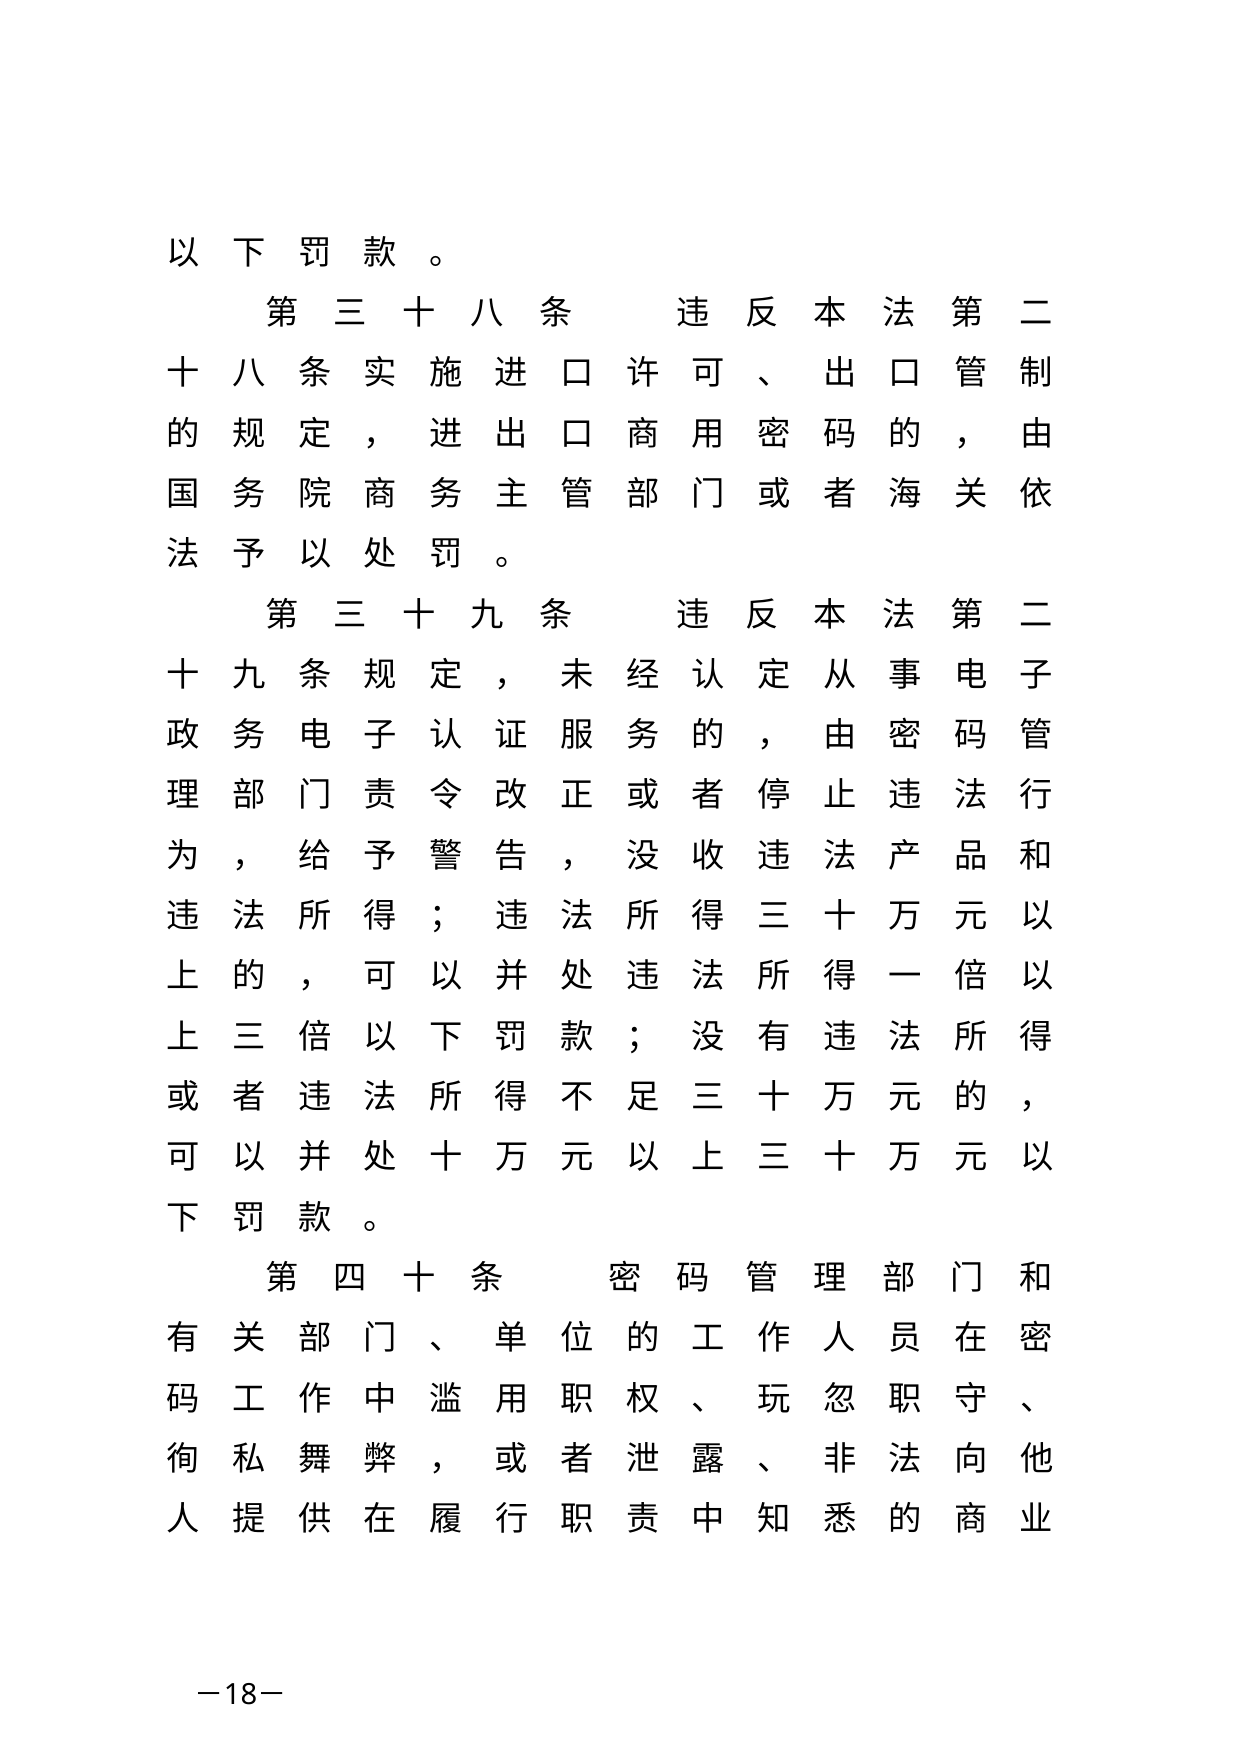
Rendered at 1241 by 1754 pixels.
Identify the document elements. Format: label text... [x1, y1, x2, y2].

text 第三十九条 违反本法第二十九条规定，未经认定从事电子政务电子认证服务的，由密码管理部门责令改正或者停止违法行为，给予警告，没收违法产品和违法所得；违法所得三十万元以上的，可以并处违法所得一倍以上三倍以下罚款；没有违法所得或者违法所得不足三十万元的，可以并处十万元以上三十万元以下罚款。 [167, 581, 1085, 1245]
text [167, 1245, 1085, 1546]
text 第三十八条 违反本法第二十八条实施进口许可、出口管制的规定，进出口商用密码的，由国务院商务主管部门或者海关依法予以处罚。 [167, 280, 1085, 581]
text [167, 219, 1085, 280]
